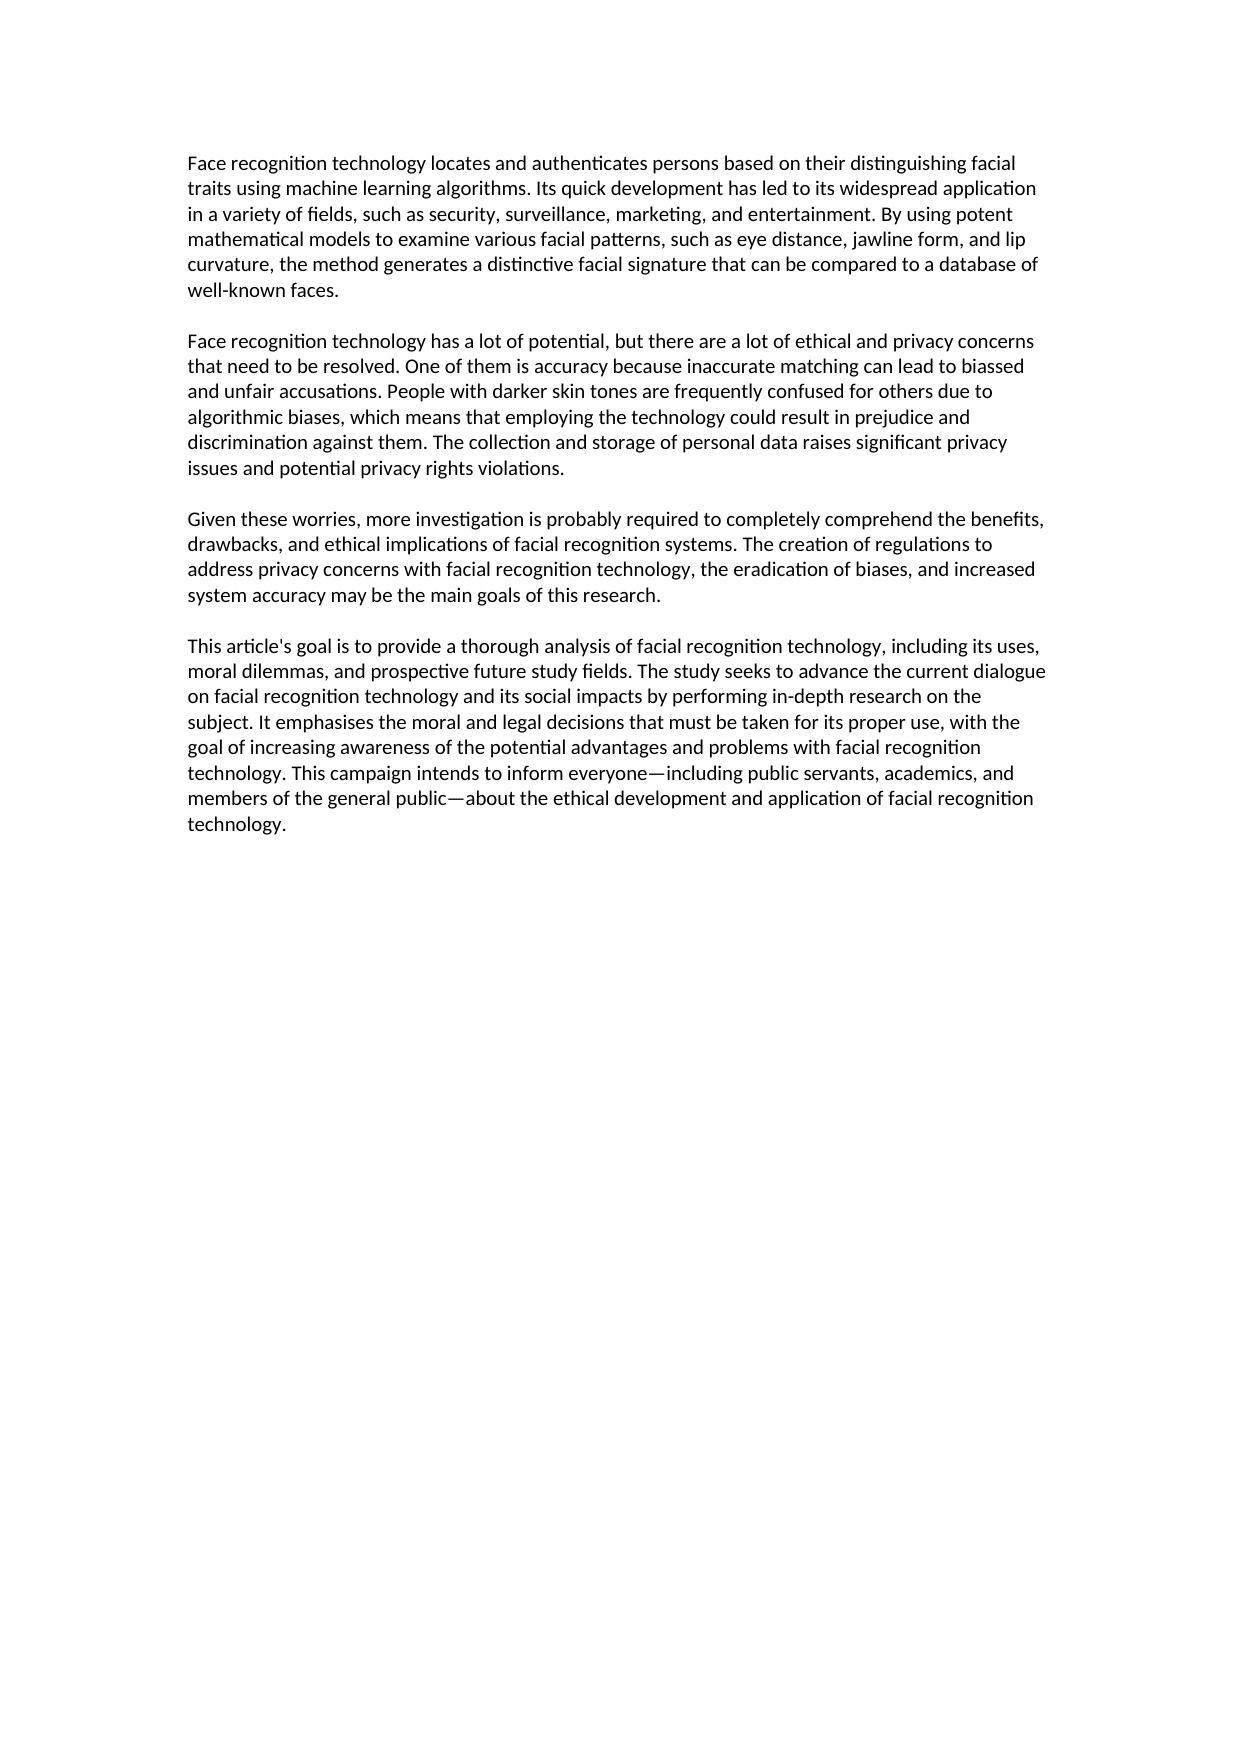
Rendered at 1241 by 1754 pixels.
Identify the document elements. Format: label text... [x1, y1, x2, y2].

text Given these worries, more investigation is probably required to completely comprehend the benefits, drawbacks, and ethical implications of facial recognition systems. The creation of regulations to address privacy concerns with facial recognition technology, the eradication of biases, and increased system accuracy may be the main goals of this research. [187, 506, 1053, 607]
text Face recognition technology has a lot of potential, but there are a lot of ethical and privacy concerns that need to be resolved. One of them is accuracy because inaccurate matching can lead to biassed and unfair accusations. People with darker skin tones are frequently confused for others due to algorithmic biases, which means that employing the technology could result in prejudice and discrimination against them. The collection and storage of personal data raises significant privacy issues and potential privacy rights violations. [187, 328, 1053, 480]
text Face recognition technology locates and authenticates persons based on their distinguishing facial traits using machine learning algorithms. Its quick development has led to its widespread application in a variety of fields, such as security, surveillance, marketing, and entertainment. By using potent mathematical models to examine various facial patterns, such as eye distance, jawline form, and lip curvature, the method generates a distinctive facial signature that can be compared to a database of well-known faces. [187, 150, 1053, 302]
text This article's goal is to provide a thorough analysis of facial recognition technology, including its uses, moral dilemmas, and prospective future study fields. The study seeks to advance the current dialogue on facial recognition technology and its social impacts by performing in-depth research on the subject. It emphasises the moral and legal decisions that must be taken for its proper use, with the goal of increasing awareness of the potential advantages and problems with facial recognition technology. This campaign intends to inform everyone—including public servants, academics, and members of the general public—about the ethical development and application of facial recognition technology. [187, 633, 1053, 836]
